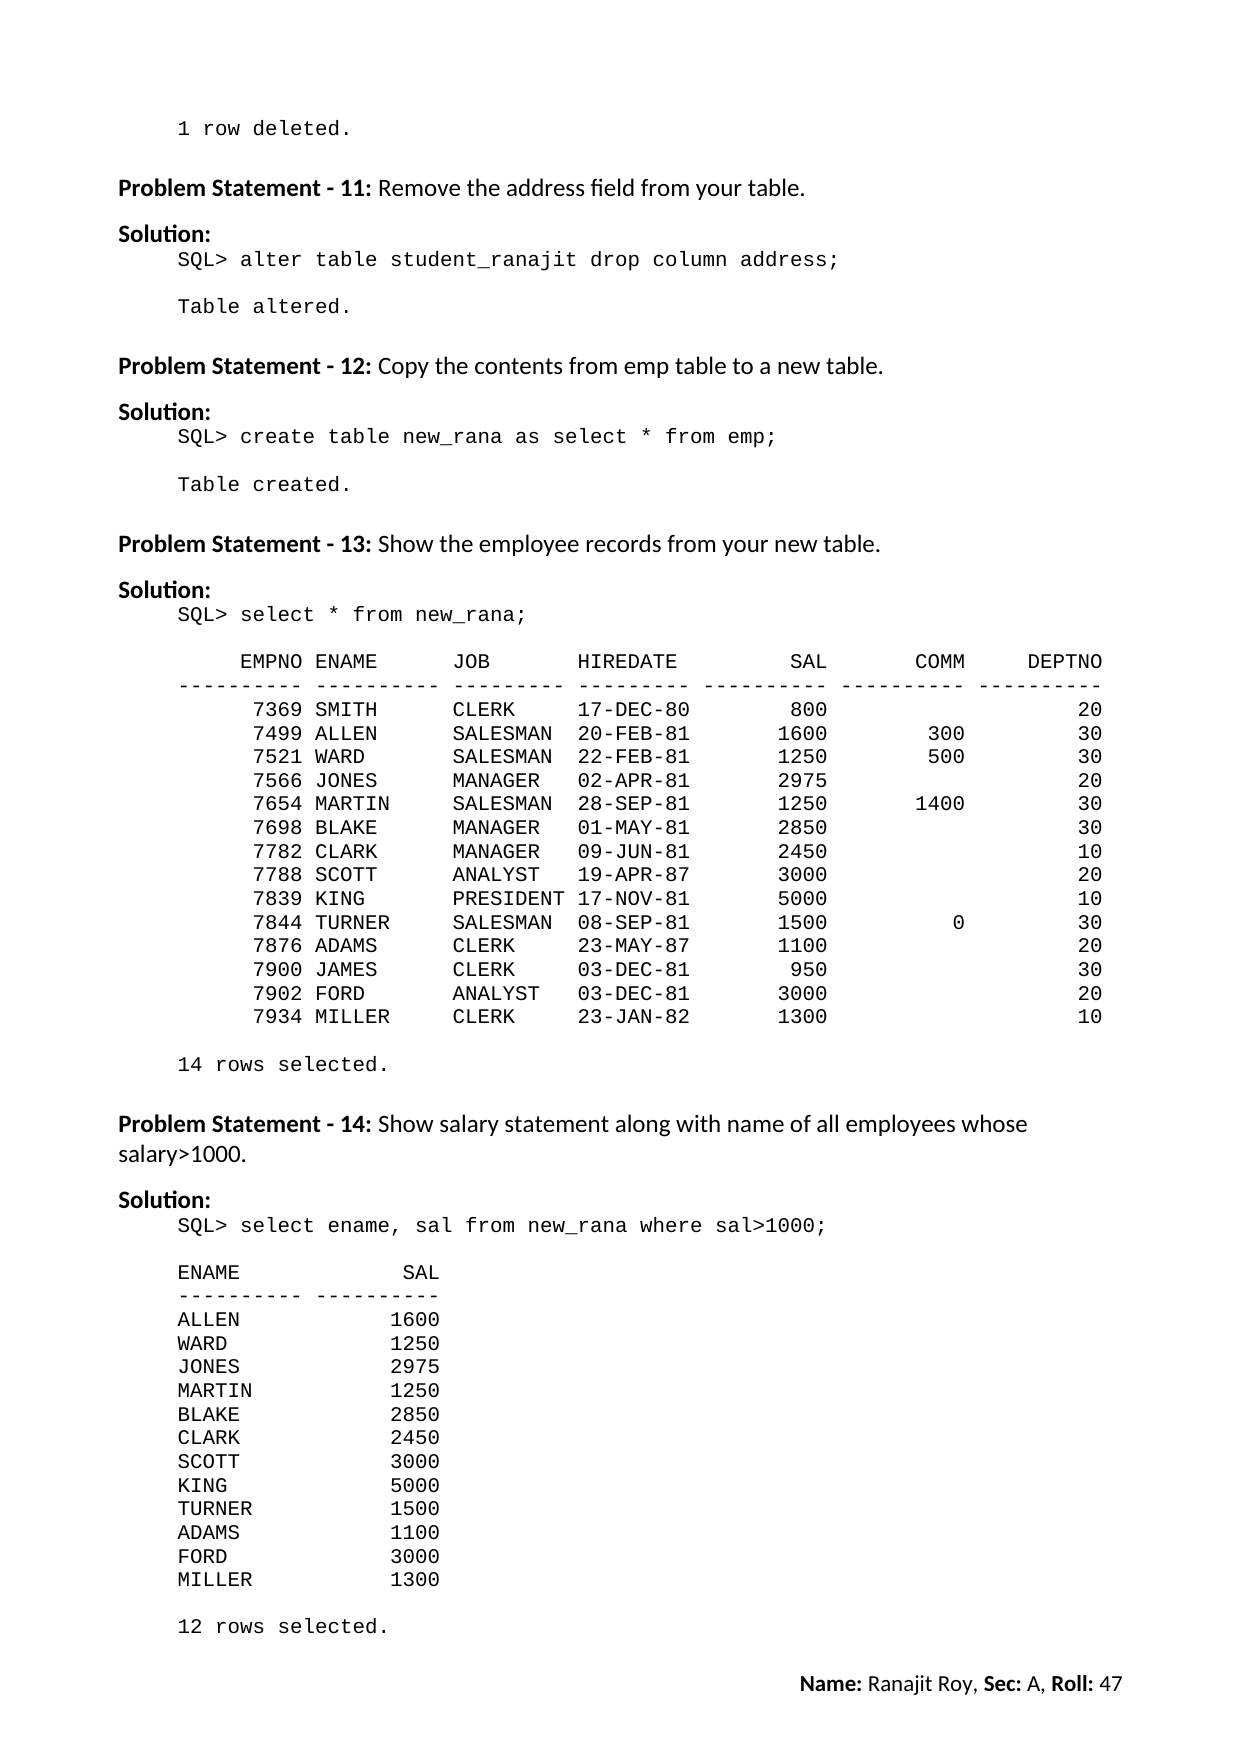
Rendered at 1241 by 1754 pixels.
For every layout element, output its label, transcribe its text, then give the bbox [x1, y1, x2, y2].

text 7499 ALLEN SALESMAN 20-FEB-81 1600 300 30 [177, 722, 1122, 746]
text SQL> alter table student_ranajit drop column address; [177, 249, 1122, 272]
text 7698 BLAKE MANAGER 01-MAY-81 2850 30 [177, 817, 1122, 841]
text 14 rows selected. [177, 1053, 1122, 1077]
text Solution: [118, 218, 1122, 249]
text 7788 SCOTT ANALYST 19-APR-87 3000 20 [177, 864, 1122, 888]
text Solution: [118, 1184, 1122, 1214]
text Solution: [118, 574, 1122, 604]
text 7934 MILLER CLERK 23-JAN-82 1300 10 [177, 1006, 1122, 1030]
text JONES 2975 [177, 1356, 1122, 1380]
text ALLEN 1600 [177, 1309, 1122, 1333]
text TURNER 1500 [177, 1498, 1122, 1522]
text 7654 MARTIN SALESMAN 28-SEP-81 1250 1400 30 [177, 793, 1122, 817]
text Table created. [177, 474, 1122, 497]
text 7900 JAMES CLERK 03-DEC-81 950 30 [177, 959, 1122, 983]
text 7876 ADAMS CLERK 23-MAY-87 1100 20 [177, 935, 1122, 959]
text ADAMS 1100 [177, 1522, 1122, 1546]
text KING 5000 [177, 1475, 1122, 1498]
text FORD 3000 [177, 1546, 1122, 1569]
text ---------- ---------- [177, 1286, 1122, 1309]
text 1 row deleted. [177, 118, 1122, 142]
text Problem Statement - 14: Show salary statement along with name of all employees whose salary>1000. [118, 1108, 1122, 1169]
text Solution: [118, 396, 1122, 426]
text SQL> select ename, sal from new_rana where sal>1000; [177, 1214, 1122, 1238]
text WARD 1250 [177, 1333, 1122, 1356]
text EMPNO ENAME JOB HIREDATE SAL COMM DEPTNO [177, 652, 1122, 675]
text ENAME SAL [177, 1262, 1122, 1286]
text MARTIN 1250 [177, 1380, 1122, 1404]
text 12 rows selected. [177, 1617, 1122, 1640]
text Problem Statement - 11: Remove the address field from your table. [118, 172, 1122, 203]
text 7782 CLARK MANAGER 09-JUN-81 2450 10 [177, 841, 1122, 864]
text BLAKE 2850 [177, 1404, 1122, 1427]
text 7844 TURNER SALESMAN 08-SEP-81 1500 0 30 [177, 912, 1122, 935]
text 7521 WARD SALESMAN 22-FEB-81 1250 500 30 [177, 746, 1122, 770]
text Problem Statement - 12: Copy the contents from emp table to a new table. [118, 350, 1122, 381]
text Table altered. [177, 296, 1122, 319]
text SCOTT 3000 [177, 1451, 1122, 1475]
text MILLER 1300 [177, 1569, 1122, 1593]
text 7369 SMITH CLERK 17-DEC-80 800 20 [177, 699, 1122, 722]
text 7902 FORD ANALYST 03-DEC-81 3000 20 [177, 983, 1122, 1006]
text SQL> create table new_rana as select * from emp; [177, 426, 1122, 450]
text ---------- ---------- --------- --------- ---------- ---------- ---------- [177, 675, 1122, 699]
text CLARK 2450 [177, 1427, 1122, 1451]
text SQL> select * from new_rana; [177, 604, 1122, 628]
text 7566 JONES MANAGER 02-APR-81 2975 20 [177, 770, 1122, 793]
text Problem Statement - 13: Show the employee records from your new table. [118, 528, 1122, 558]
text 7839 KING PRESIDENT 17-NOV-81 5000 10 [177, 888, 1122, 912]
